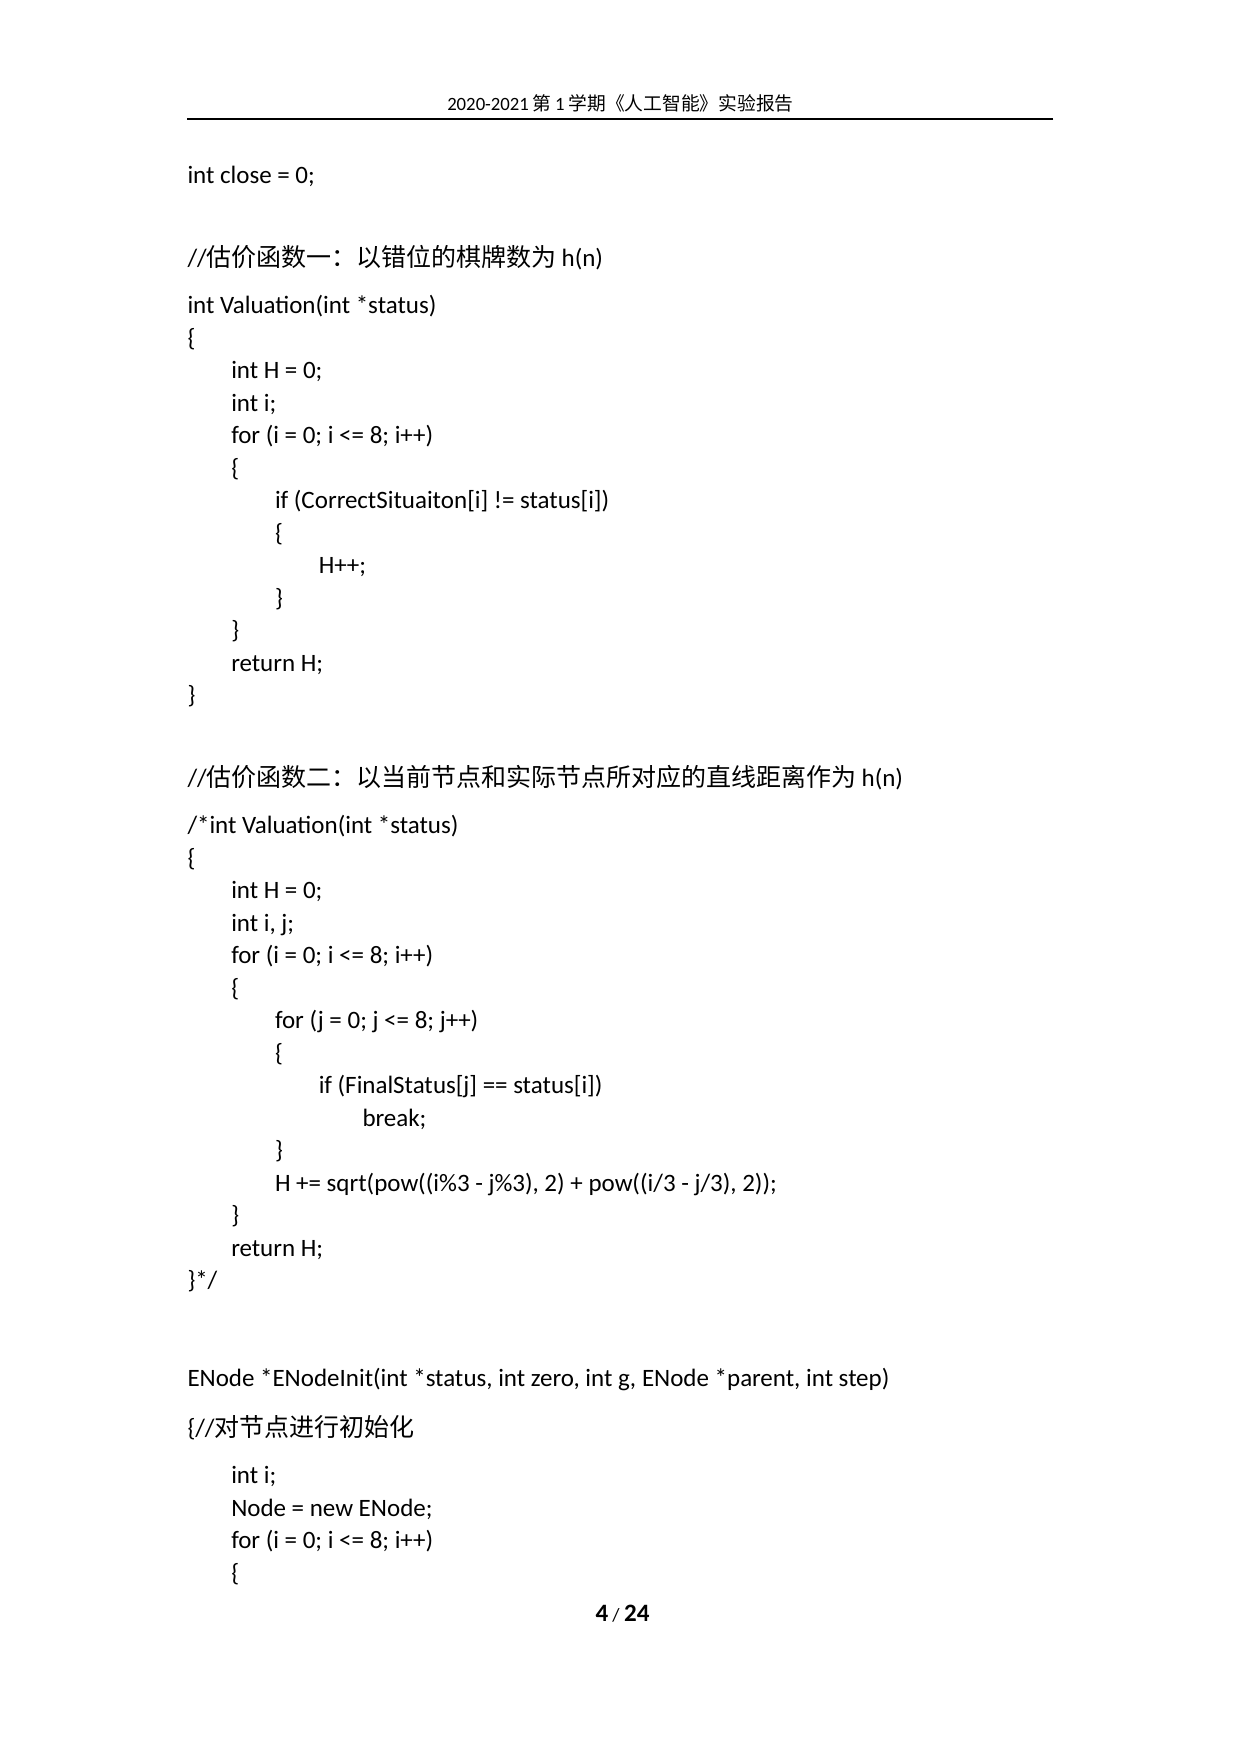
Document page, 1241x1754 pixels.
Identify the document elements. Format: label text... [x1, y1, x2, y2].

text int Valuation(int *status) [187, 288, 1053, 321]
text {//对节点进行初始化 [187, 1393, 1053, 1458]
text H += sqrt(pow((i%3 - j%3), 2) + pow((i/3 - j/3), 2)); [187, 1166, 1053, 1198]
text break; [187, 1101, 1053, 1133]
text } [187, 613, 1053, 646]
text int i; [187, 1458, 1053, 1491]
text int i; [187, 386, 1053, 418]
text } [187, 678, 1053, 711]
text } [187, 581, 1053, 613]
text int i, j; [187, 906, 1053, 938]
text Node = new ENode; [187, 1491, 1053, 1523]
text for (i = 0; i <= 8; i++) [187, 418, 1053, 451]
text if (FinalStatus[j] == status[i]) [187, 1068, 1053, 1101]
text H++; [187, 548, 1053, 581]
text int close = 0; [187, 158, 1053, 191]
text } [187, 1133, 1053, 1166]
text if (CorrectSituaiton[i] != status[i]) [187, 483, 1053, 516]
text return H; [187, 1231, 1053, 1263]
text { [187, 841, 1053, 873]
text { [187, 1036, 1053, 1068]
text for (i = 0; i <= 8; i++) [187, 1523, 1053, 1556]
text /*int Valuation(int *status) [187, 808, 1053, 841]
text //估价函数二：以当前节点和实际节点所对应的直线距离作为h(n) [187, 743, 1053, 808]
text int H = 0; [187, 873, 1053, 906]
text //估价函数一：以错位的棋牌数为h(n) [187, 223, 1053, 288]
text for (j = 0; j <= 8; j++) [187, 1003, 1053, 1036]
text for (i = 0; i <= 8; i++) [187, 938, 1053, 971]
text { [187, 321, 1053, 353]
text int H = 0; [187, 353, 1053, 386]
text { [187, 516, 1053, 548]
text } [187, 1198, 1053, 1231]
text { [187, 1556, 1053, 1588]
text { [187, 971, 1053, 1003]
text return H; [187, 646, 1053, 678]
text }*/ [187, 1263, 1053, 1296]
text { [187, 451, 1053, 483]
text ENode *ENodeInit(int *status, int zero, int g, ENode *parent, int step) [187, 1361, 1053, 1393]
